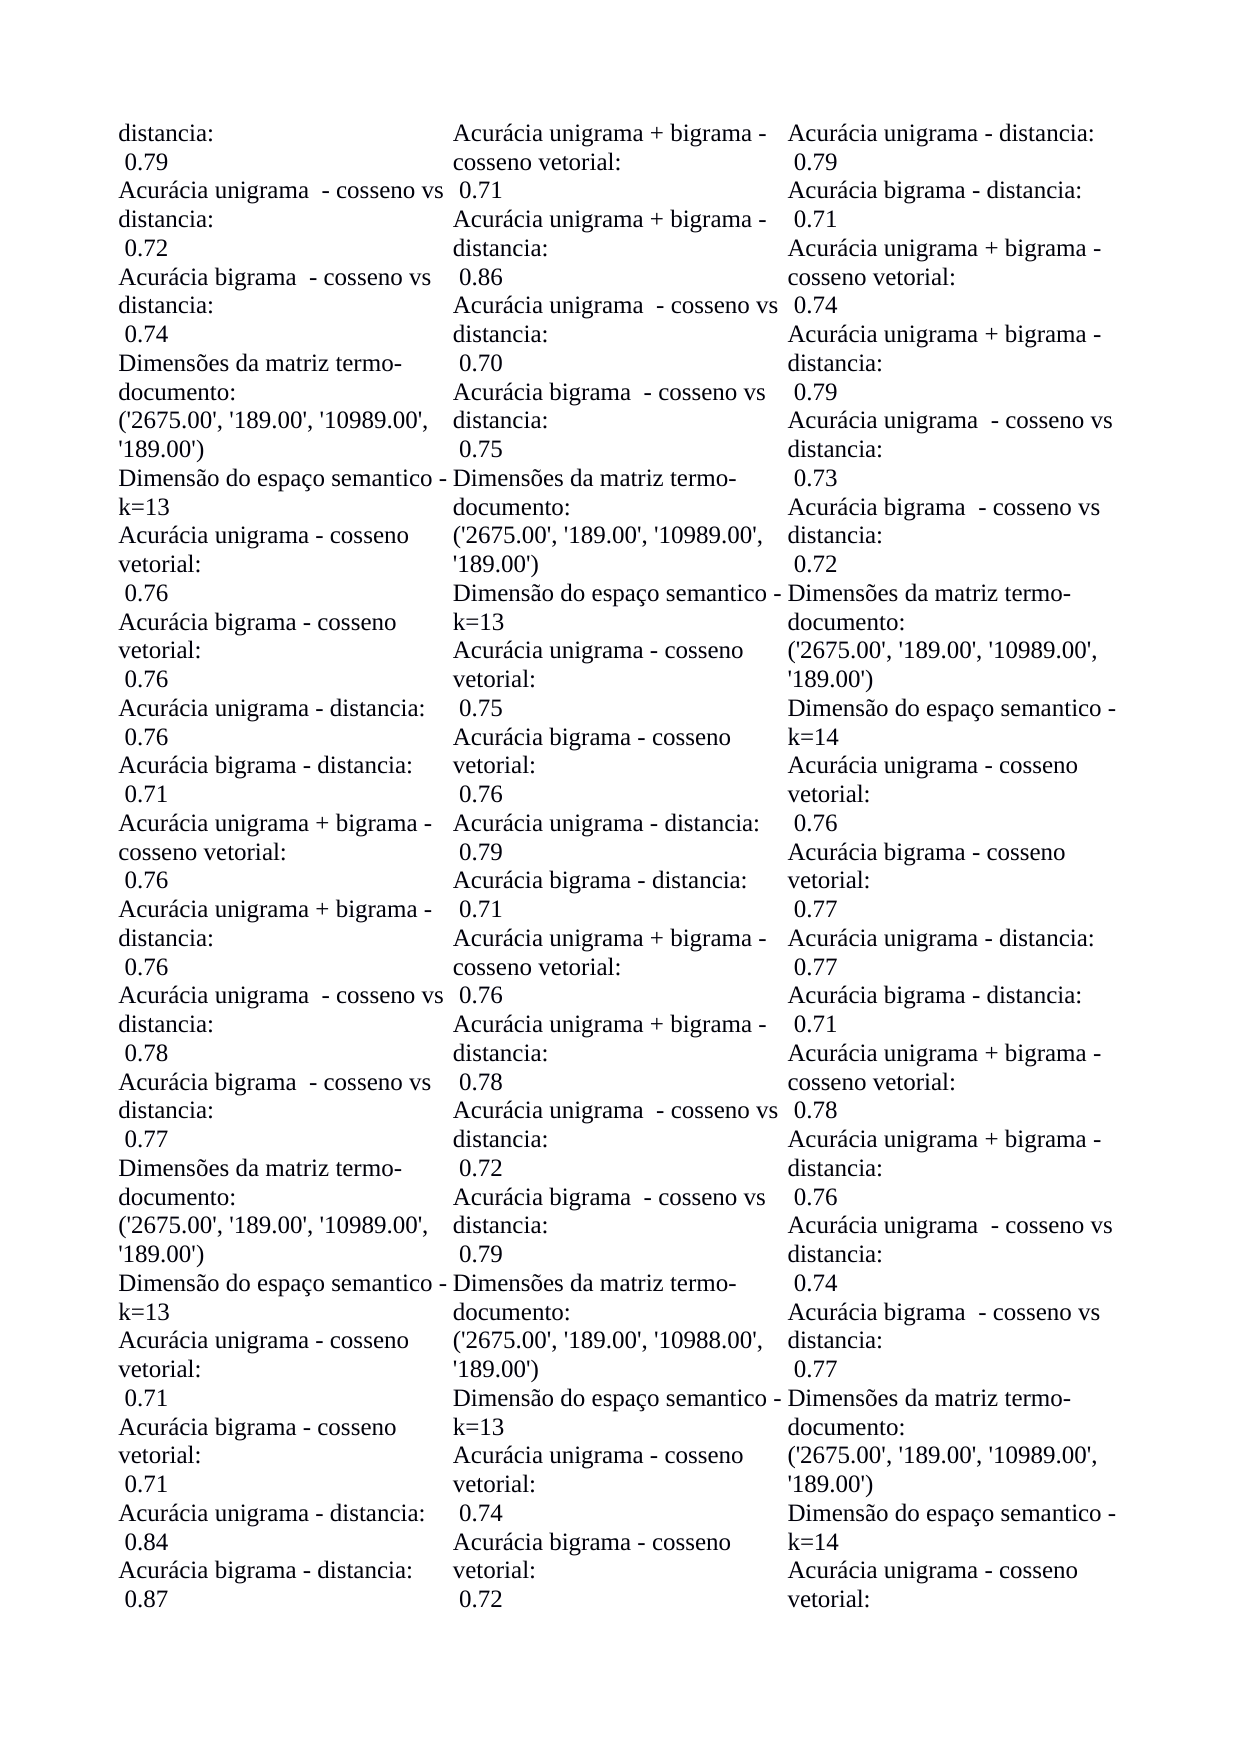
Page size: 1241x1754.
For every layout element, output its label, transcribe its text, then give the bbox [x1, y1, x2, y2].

text Acurácia unigrama + bigrama - cosseno vetorial: [787, 1038, 1122, 1096]
text Acurácia unigrama - cosseno vs distancia: [118, 176, 453, 233]
text 0.74 [787, 291, 1122, 319]
text 0.87 [118, 1584, 453, 1613]
text Dimensões da matriz termo-documento: [787, 578, 1122, 636]
text Acurácia unigrama + bigrama - distancia: [118, 118, 453, 147]
text ('2675.00', '189.00', '10988.00', '189.00') [453, 1326, 787, 1383]
text 0.75 [453, 434, 787, 463]
text ('2675.00', '189.00', '10989.00', '189.00') [787, 636, 1122, 693]
text Acurácia bigrama - cosseno vs distancia: [118, 262, 453, 319]
text Acurácia unigrama + bigrama - distancia: [787, 319, 1122, 377]
text Acurácia bigrama - cosseno vs distancia: [453, 377, 787, 434]
text Dimensões da matriz termo-documento: [453, 1268, 787, 1326]
text 0.78 [787, 1096, 1122, 1124]
text 0.71 [453, 176, 787, 204]
text Acurácia unigrama + bigrama - distancia: [453, 204, 787, 262]
text Acurácia bigrama - cosseno vs distancia: [453, 1182, 787, 1239]
text Acurácia bigrama - cosseno vetorial: [118, 1412, 453, 1469]
text ('2675.00', '189.00', '10989.00', '189.00') [787, 1441, 1122, 1498]
text Acurácia bigrama - cosseno vetorial: [118, 607, 453, 664]
text 0.86 [453, 262, 787, 291]
text Dimensão do espaço semantico - k=13 [118, 463, 453, 521]
text 0.76 [787, 808, 1122, 837]
text Dimensão do espaço semantico - k=13 [453, 578, 787, 636]
text Dimensões da matriz termo-documento: [118, 348, 453, 406]
text Acurácia unigrama + bigrama - cosseno vetorial: [453, 118, 787, 176]
text 0.77 [118, 1124, 453, 1153]
text 0.79 [787, 147, 1122, 176]
text 0.72 [787, 549, 1122, 578]
text Acurácia bigrama - distancia: [453, 866, 787, 894]
text Acurácia unigrama - distancia: [118, 693, 453, 722]
text 0.71 [118, 1469, 453, 1498]
text ('2675.00', '189.00', '10989.00', '189.00') [118, 406, 453, 463]
text Acurácia bigrama - cosseno vetorial: [453, 722, 787, 779]
text 0.77 [787, 952, 1122, 981]
text Acurácia unigrama + bigrama - cosseno vetorial: [118, 808, 453, 866]
text Acurácia unigrama - cosseno vetorial: [787, 1556, 1122, 1613]
text Acurácia bigrama - distancia: [787, 981, 1122, 1009]
text Acurácia bigrama - distancia: [118, 751, 453, 779]
text 0.76 [118, 722, 453, 751]
text 0.76 [453, 981, 787, 1009]
text Acurácia unigrama - cosseno vetorial: [453, 636, 787, 693]
text Acurácia unigrama - cosseno vetorial: [453, 1441, 787, 1498]
text 0.79 [118, 147, 453, 176]
text 0.74 [118, 319, 453, 348]
text 0.75 [453, 693, 787, 722]
text Dimensão do espaço semantico - k=13 [118, 1268, 453, 1326]
text Dimensão do espaço semantico - k=13 [453, 1383, 787, 1441]
text Acurácia unigrama - cosseno vs distancia: [787, 406, 1122, 463]
text 0.74 [787, 1268, 1122, 1297]
text 0.72 [453, 1584, 787, 1613]
text Acurácia unigrama - distancia: [118, 1498, 453, 1527]
text Acurácia bigrama - distancia: [787, 176, 1122, 204]
text 0.78 [118, 1038, 453, 1067]
text ('2675.00', '189.00', '10989.00', '189.00') [453, 521, 787, 578]
text Acurácia unigrama + bigrama - cosseno vetorial: [787, 233, 1122, 291]
text Acurácia unigrama + bigrama - distancia: [453, 1009, 787, 1067]
text Acurácia unigrama + bigrama - distancia: [787, 1124, 1122, 1182]
text 0.79 [453, 837, 787, 866]
text Dimensões da matriz termo-documento: [787, 1383, 1122, 1441]
text Acurácia unigrama - cosseno vetorial: [118, 521, 453, 578]
text Acurácia unigrama + bigrama - distancia: [118, 894, 453, 952]
text Acurácia unigrama - distancia: [787, 923, 1122, 952]
text 0.71 [787, 204, 1122, 233]
text 0.79 [787, 377, 1122, 406]
text Acurácia unigrama + bigrama - cosseno vetorial: [453, 923, 787, 981]
text Acurácia bigrama - cosseno vs distancia: [118, 1067, 453, 1124]
text 0.78 [453, 1067, 787, 1096]
text 0.71 [118, 779, 453, 808]
text 0.76 [118, 952, 453, 981]
text 0.71 [453, 894, 787, 923]
text 0.84 [118, 1527, 453, 1556]
text 0.79 [453, 1239, 787, 1268]
text 0.77 [787, 1354, 1122, 1383]
text 0.76 [118, 866, 453, 894]
text 0.76 [787, 1182, 1122, 1211]
text 0.76 [453, 779, 787, 808]
text Dimensões da matriz termo-documento: [453, 463, 787, 521]
text Acurácia unigrama - cosseno vs distancia: [787, 1211, 1122, 1268]
text Acurácia bigrama - cosseno vetorial: [453, 1527, 787, 1584]
text 0.72 [453, 1153, 787, 1182]
text 0.71 [787, 1009, 1122, 1038]
text Acurácia bigrama - cosseno vs distancia: [787, 1297, 1122, 1354]
text Acurácia bigrama - distancia: [118, 1556, 453, 1584]
text 0.72 [118, 233, 453, 262]
text 0.77 [787, 894, 1122, 923]
text Dimensão do espaço semantico - k=14 [787, 693, 1122, 751]
text Acurácia bigrama - cosseno vs distancia: [787, 492, 1122, 549]
text Acurácia unigrama - distancia: [787, 118, 1122, 147]
text Acurácia unigrama - cosseno vs distancia: [453, 291, 787, 348]
text Acurácia unigrama - cosseno vs distancia: [118, 981, 453, 1038]
text Acurácia unigrama - cosseno vs distancia: [453, 1096, 787, 1153]
text ('2675.00', '189.00', '10989.00', '189.00') [118, 1211, 453, 1268]
text Acurácia unigrama - distancia: [453, 808, 787, 837]
text 0.70 [453, 348, 787, 377]
text 0.76 [118, 578, 453, 607]
text Acurácia bigrama - cosseno vetorial: [787, 837, 1122, 894]
text Dimensões da matriz termo-documento: [118, 1153, 453, 1211]
text 0.73 [787, 463, 1122, 492]
text 0.74 [453, 1498, 787, 1527]
text Acurácia unigrama - cosseno vetorial: [118, 1326, 453, 1383]
text 0.71 [118, 1383, 453, 1412]
text Acurácia unigrama - cosseno vetorial: [787, 751, 1122, 808]
text Dimensão do espaço semantico - k=14 [787, 1498, 1122, 1556]
text 0.76 [118, 664, 453, 693]
